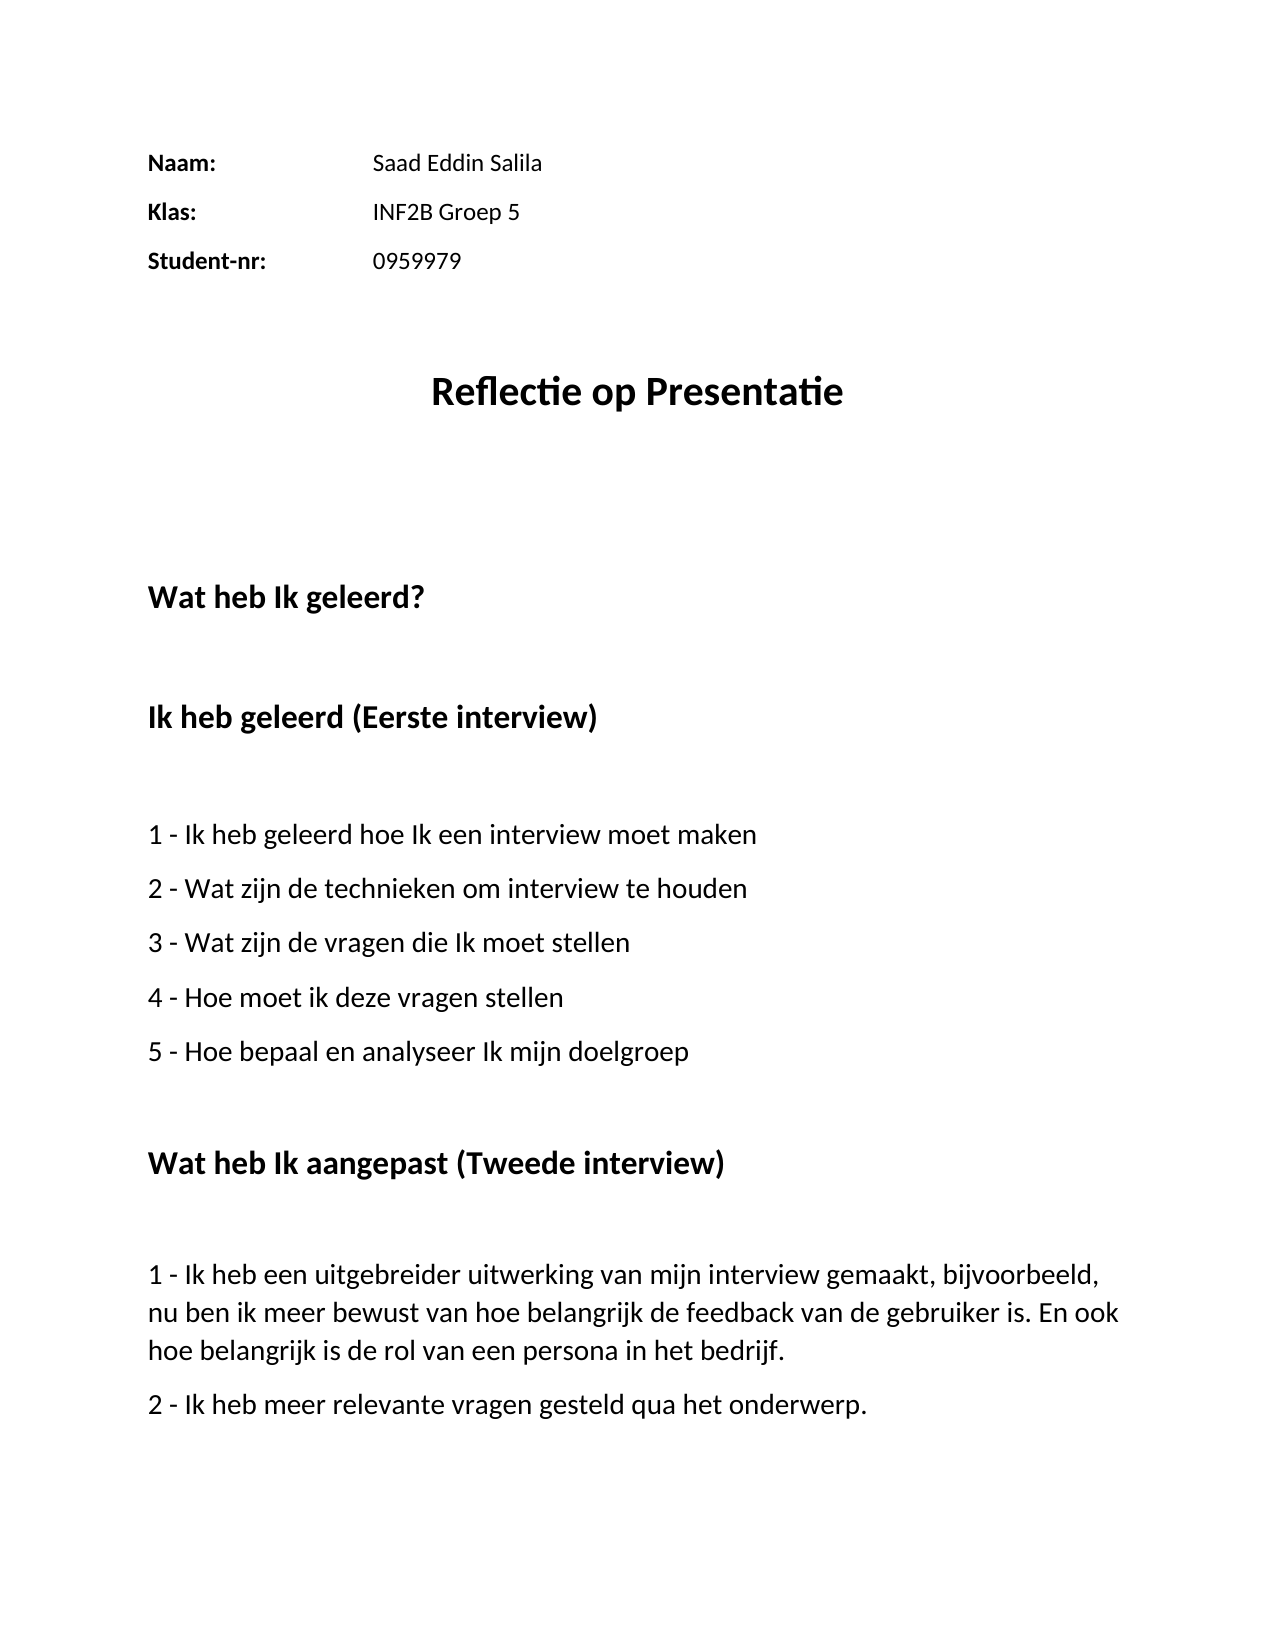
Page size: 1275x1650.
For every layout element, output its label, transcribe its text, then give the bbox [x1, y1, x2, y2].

text Ik heb geleerd (Eerste interview) [148, 696, 1127, 737]
text Naam: Saad Eddin Salila [148, 148, 1127, 178]
text Reflectie op Presentatie [148, 365, 1127, 416]
text 1 - Ik heb geleerd hoe Ik een interview moet maken [148, 816, 1127, 851]
text Wat heb Ik aangepast (Tweede interview) [148, 1142, 1127, 1183]
text 2 - Ik heb meer relevante vragen gesteld qua het onderwerp. [148, 1386, 1127, 1422]
text 3 - Wat zijn de vragen die Ik moet stellen [148, 924, 1127, 960]
text 1 - Ik heb een uitgebreider uitwerking van mijn interview gemaakt, bijvoorbeeld, nu ben ik meer bewust van hoe belangrijk de feedback van de gebruiker is. En ook hoe belangrijk is de rol van een persona in het bedrijf. [148, 1256, 1127, 1367]
text 4 - Hoe moet ik deze vragen stellen [148, 979, 1127, 1014]
text 2 - Wat zijn de technieken om interview te houden [148, 870, 1127, 906]
text Student-nr: 0959979 [148, 246, 1127, 276]
text 5 - Hoe bepaal en analyseer Ik mijn doelgroep [148, 1033, 1127, 1069]
text Klas: INF2B Groep 5 [148, 197, 1127, 227]
text Wat heb Ik geleerd? [148, 577, 1127, 617]
